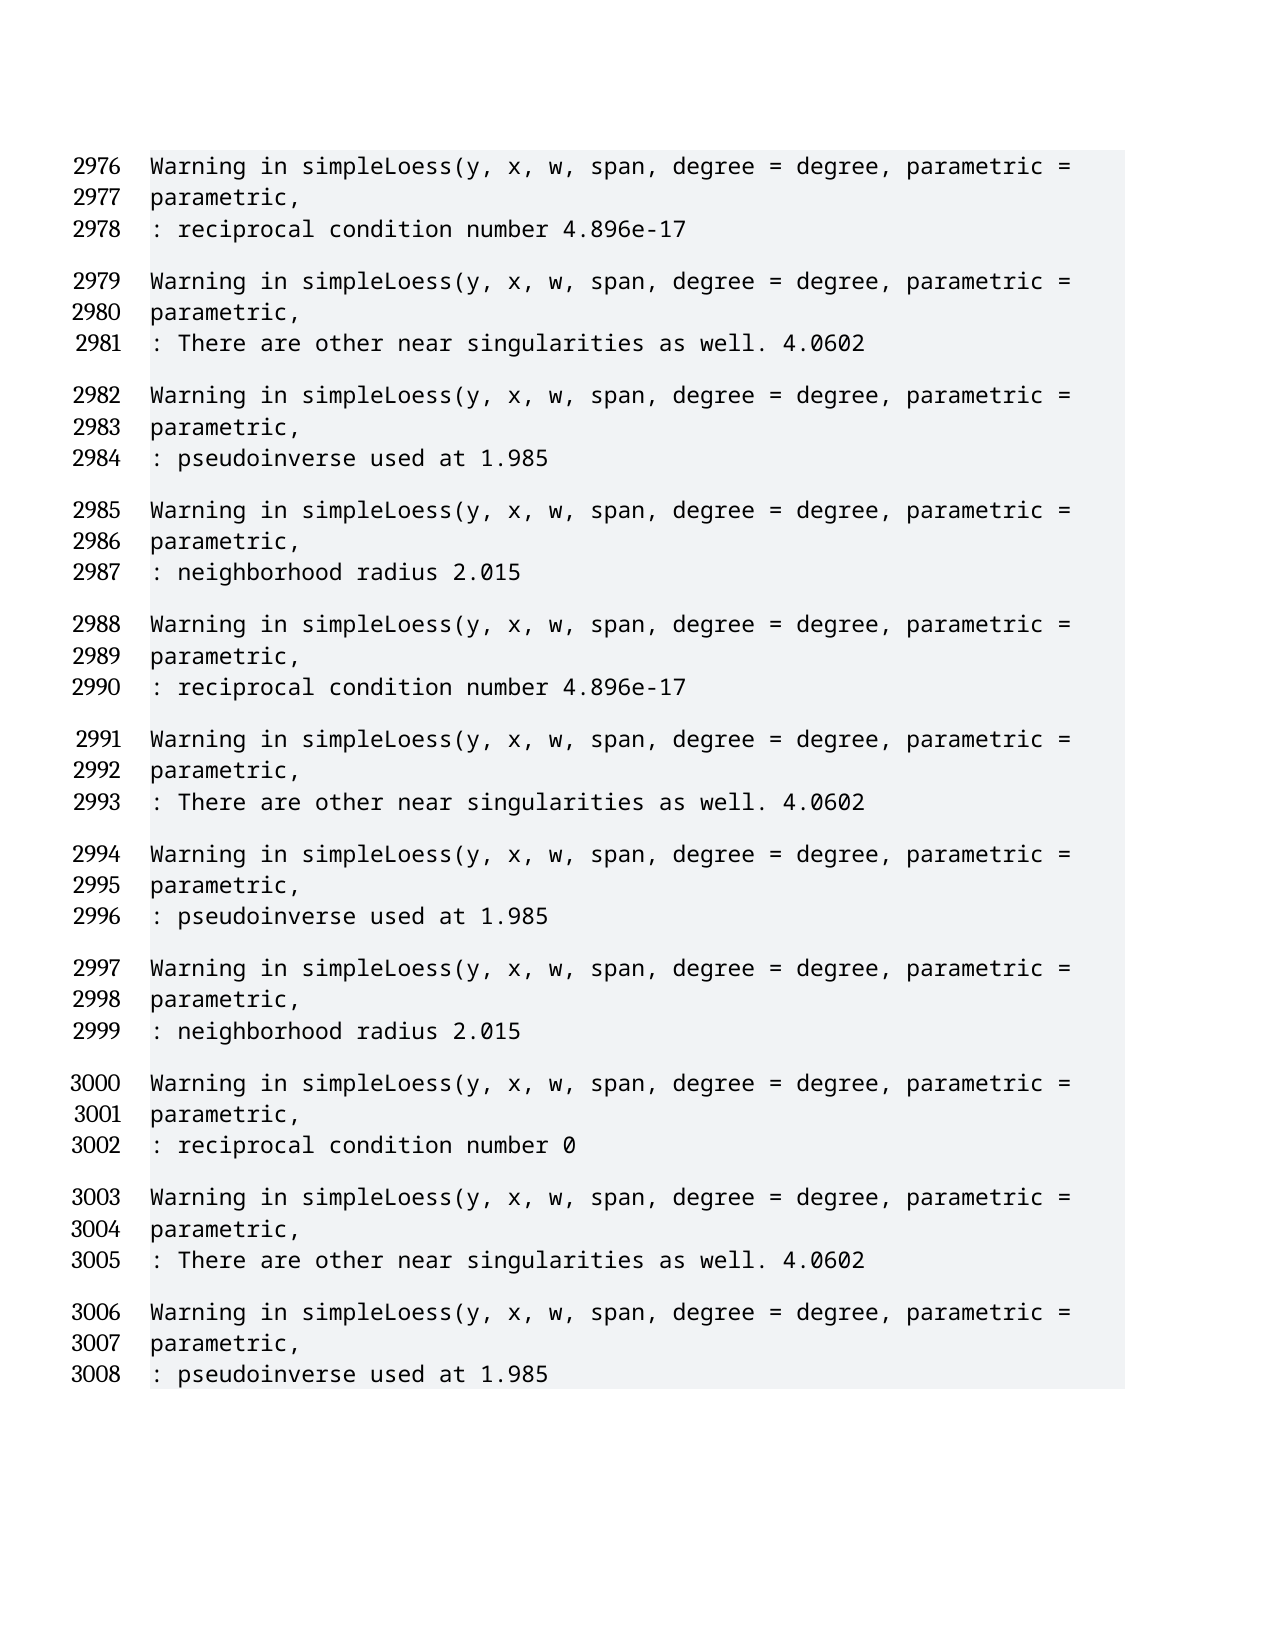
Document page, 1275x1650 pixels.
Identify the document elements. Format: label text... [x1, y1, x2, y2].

text Warning in simpleLoess(y, x, w, span, degree = degree, parametric = parametric, : reciprocal condition number 0 [150, 1067, 1125, 1160]
text Warning in simpleLoess(y, x, w, span, degree = degree, parametric = parametric, : There are other near singularities as well. 4.0602 [150, 723, 1125, 817]
text Warning in simpleLoess(y, x, w, span, degree = degree, parametric = parametric, : neighborhood radius 2.015 [150, 952, 1125, 1046]
text Warning in simpleLoess(y, x, w, span, degree = degree, parametric = parametric, : pseudoinverse used at 1.985 [150, 379, 1125, 473]
text Warning in simpleLoess(y, x, w, span, degree = degree, parametric = parametric, : pseudoinverse used at 1.985 [150, 1296, 1125, 1389]
text Warning in simpleLoess(y, x, w, span, degree = degree, parametric = parametric, : reciprocal condition number 4.896e-17 [150, 608, 1125, 702]
text Warning in simpleLoess(y, x, w, span, degree = degree, parametric = parametric, : pseudoinverse used at 1.985 [150, 837, 1125, 931]
text Warning in simpleLoess(y, x, w, span, degree = degree, parametric = parametric, : There are other near singularities as well. 4.0602 [150, 264, 1125, 358]
text Warning in simpleLoess(y, x, w, span, degree = degree, parametric = parametric, : reciprocal condition number 4.896e-17 [150, 150, 1125, 244]
text Warning in simpleLoess(y, x, w, span, degree = degree, parametric = parametric, : There are other near singularities as well. 4.0602 [150, 1181, 1125, 1275]
text Warning in simpleLoess(y, x, w, span, degree = degree, parametric = parametric, : neighborhood radius 2.015 [150, 494, 1125, 587]
